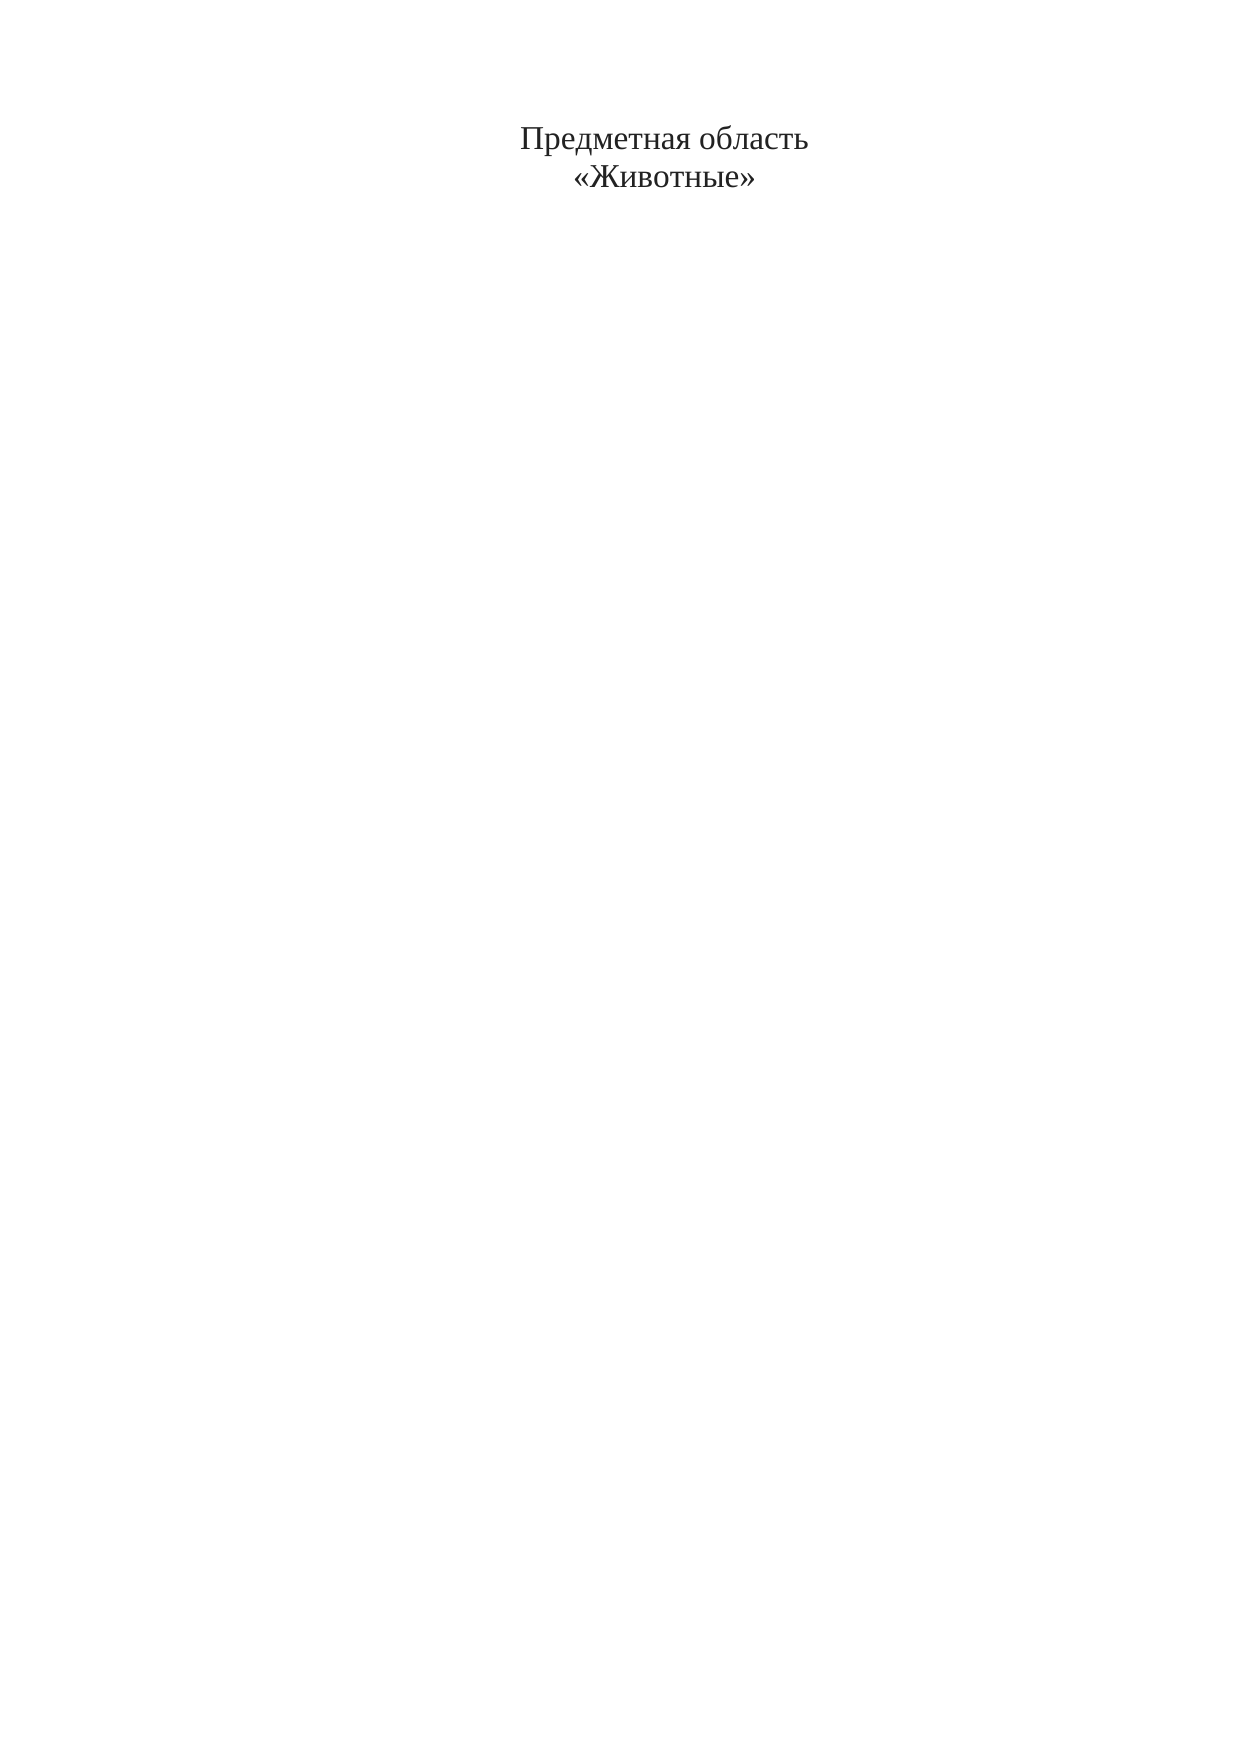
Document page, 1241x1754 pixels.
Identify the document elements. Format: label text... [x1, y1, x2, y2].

subtitle Предметная область [177, 118, 1152, 156]
subtitle «Животные» [177, 156, 1152, 195]
